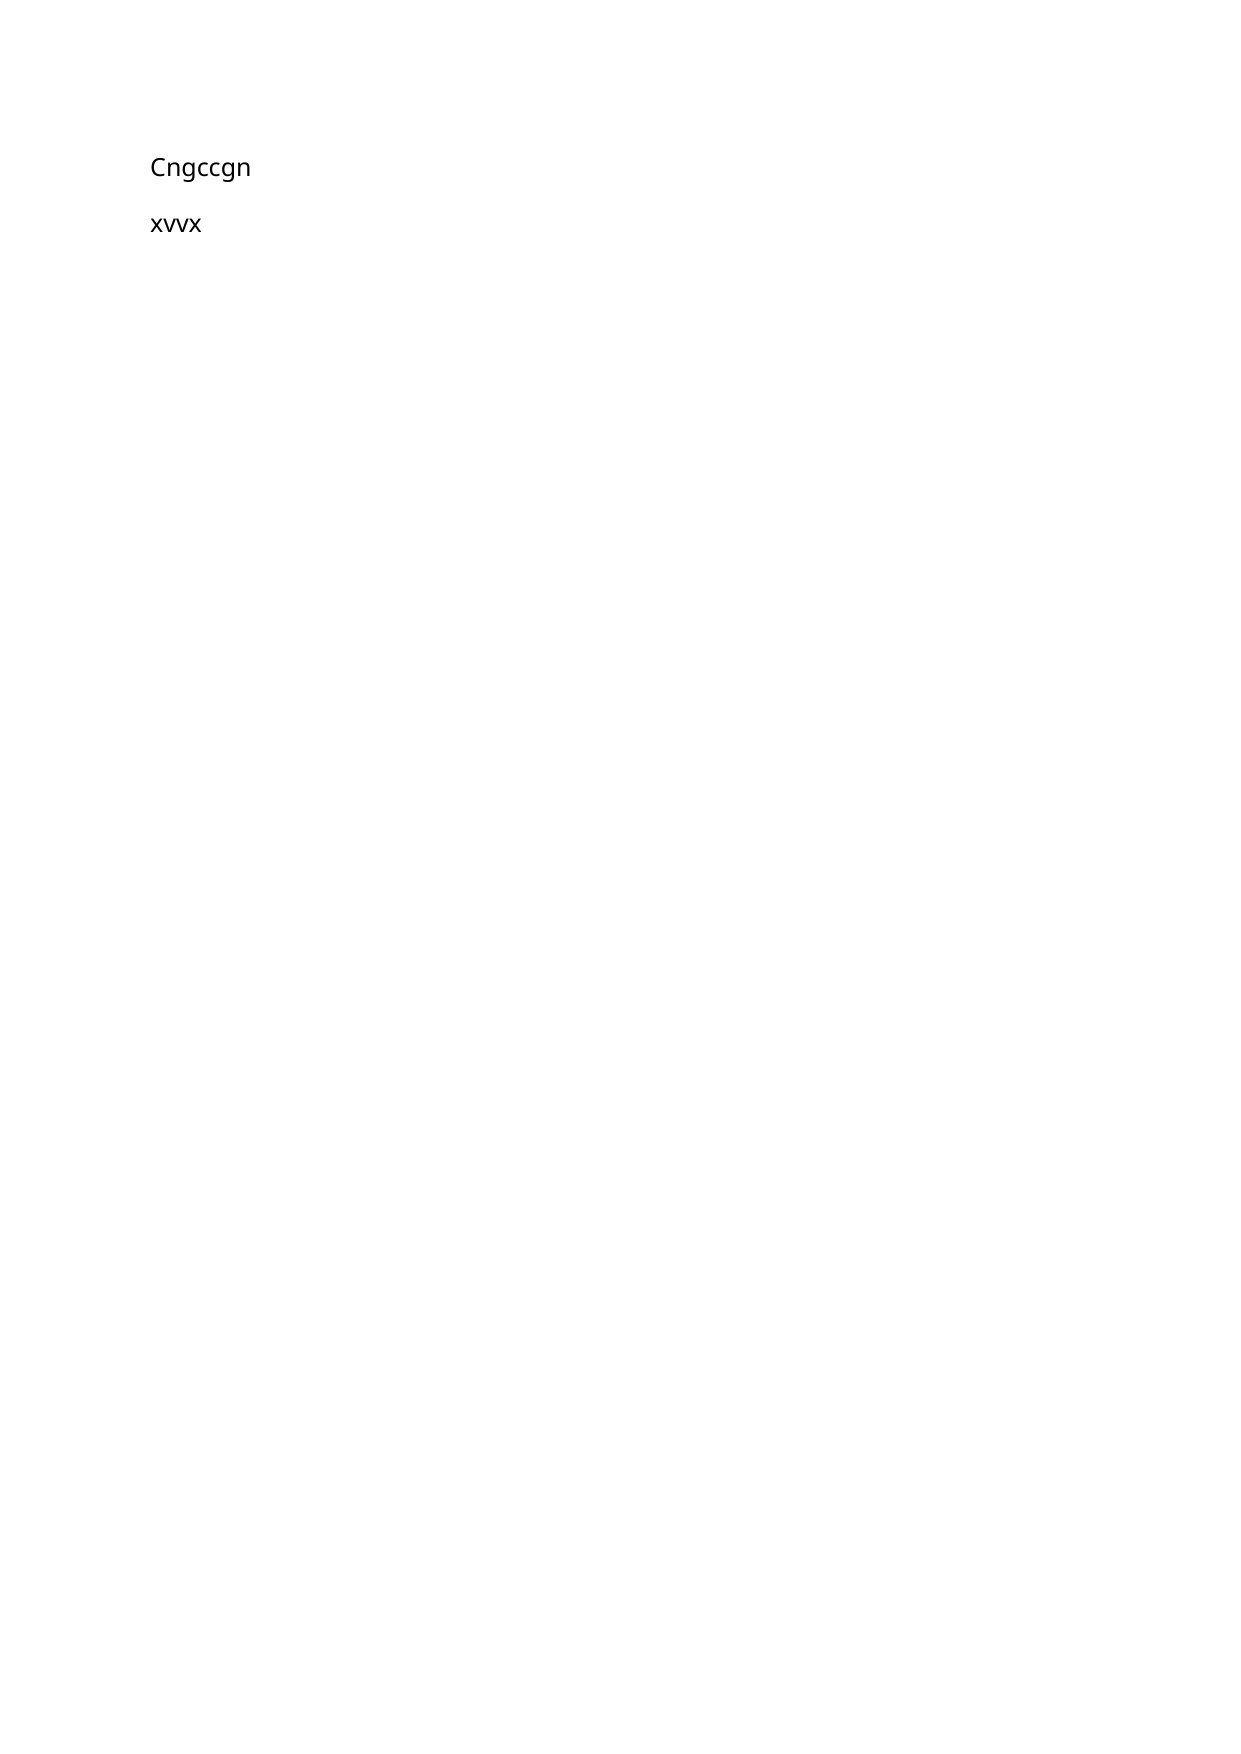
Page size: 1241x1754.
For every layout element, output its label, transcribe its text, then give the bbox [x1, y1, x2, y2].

text Cngccgn [150, 150, 1090, 184]
text xvvx [150, 206, 1090, 240]
